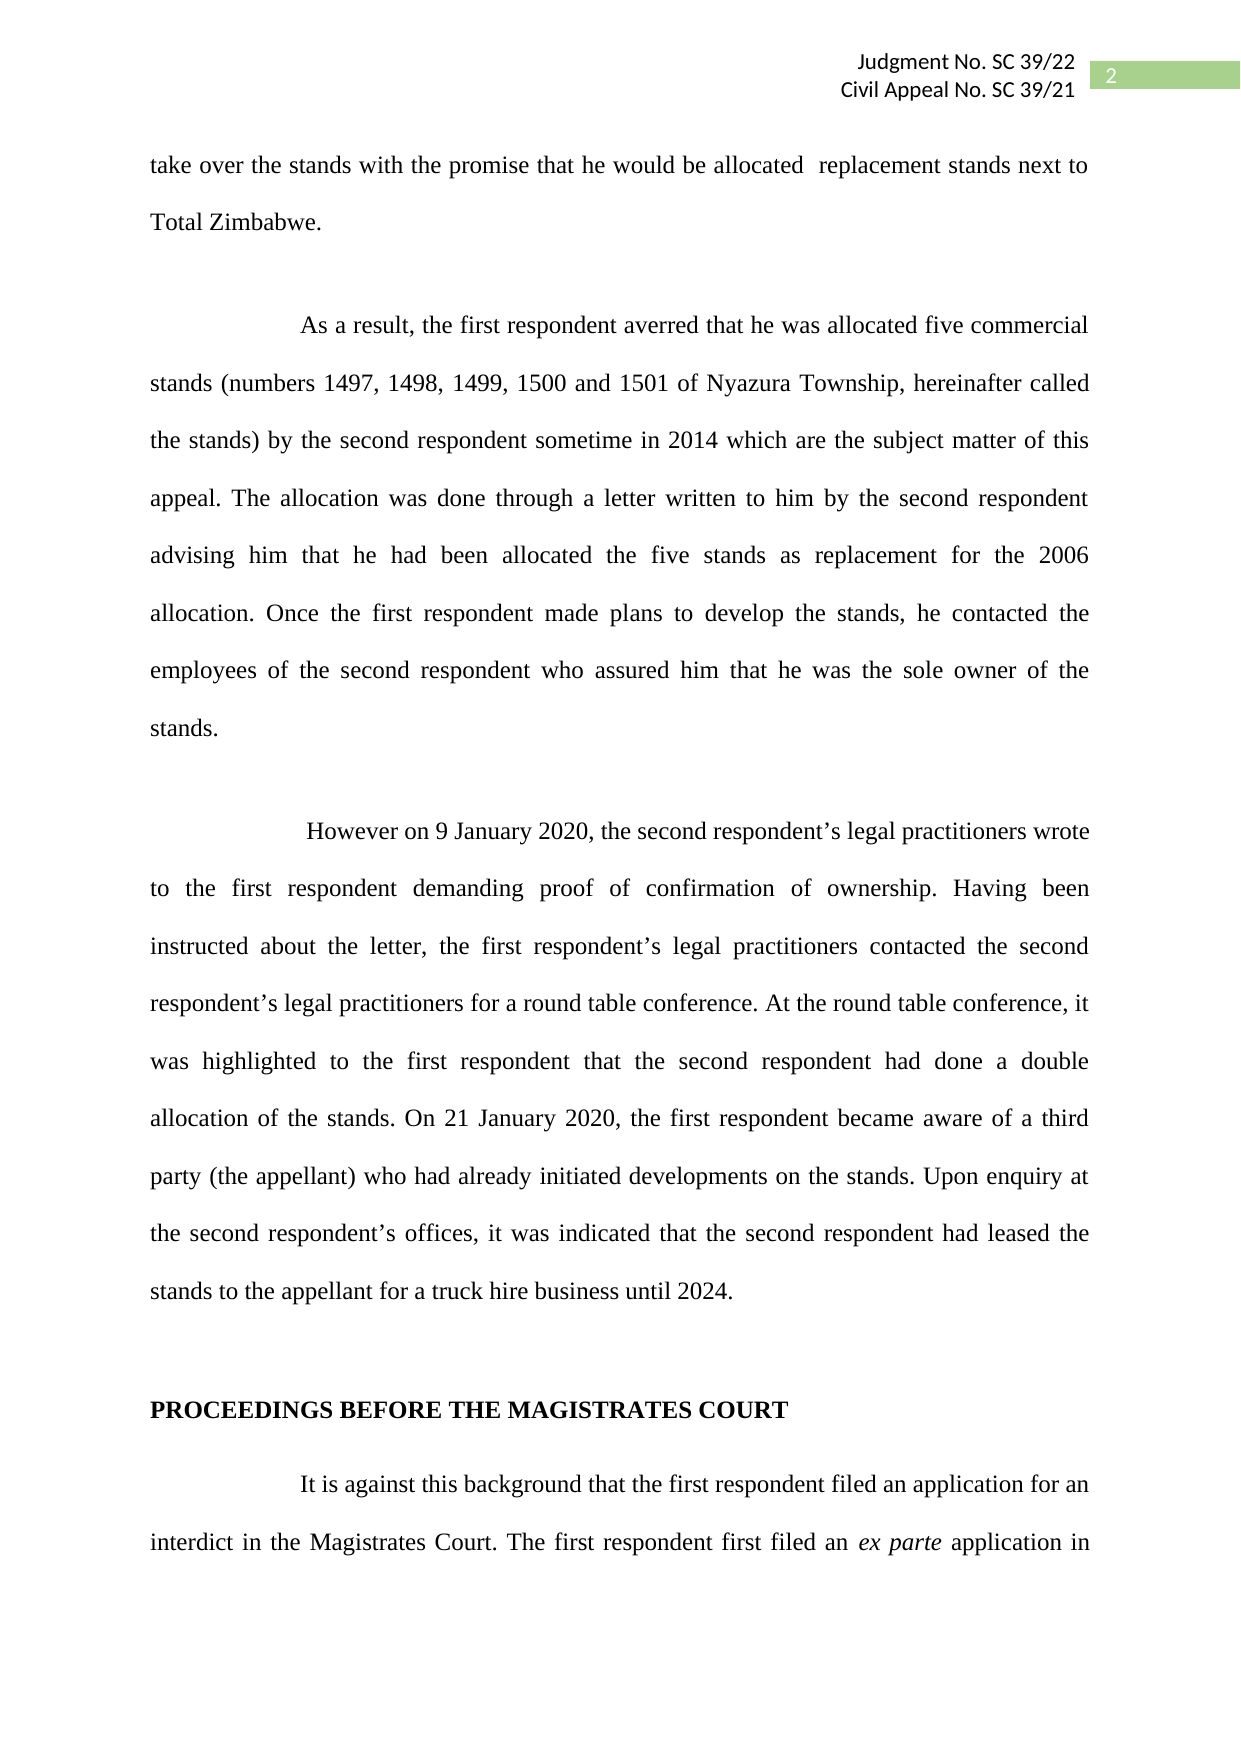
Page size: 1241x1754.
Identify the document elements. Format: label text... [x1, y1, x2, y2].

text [150, 1469, 1090, 1556]
text However on 9 January 2020, the second respondent’s legal practitioners wrote to the first respondent demanding proof of confirmation of ownership. Having been instructed about the letter, the first respondent’s legal practitioners contacted the second respondent’s legal practitioners for a round table conference. At the round table conference, it was highlighted to the first respondent that the second respondent had done a double allocation of the stands. On 21 January 2020, the first respondent became aware of a third party (the appellant) who had already initiated developments on the stands. Upon enquiry at the second respondent’s offices, it was indicated that the second respondent had leased the stands to the appellant for a truck hire business until 2024. [150, 816, 1090, 1304]
text PROCEEDINGS BEFORE THE MAGISTRATES COURT [150, 1395, 1090, 1424]
text As a result, the first respondent averred that he was allocated five commercial stands (numbers 1497, 1498, 1499, 1500 and 1501 of Nyazura Township, hereinafter called the stands) by the second respondent sometime in 2014 which are the subject matter of this appeal. The allocation was done through a letter written to him by the second respondent advising him that he had been allocated the five stands as replacement for the 2006 allocation. Once the first respondent made plans to develop the stands, he contacted the employees of the second respondent who assured him that he was the sole owner of the stands. [150, 310, 1090, 742]
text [150, 150, 1090, 236]
